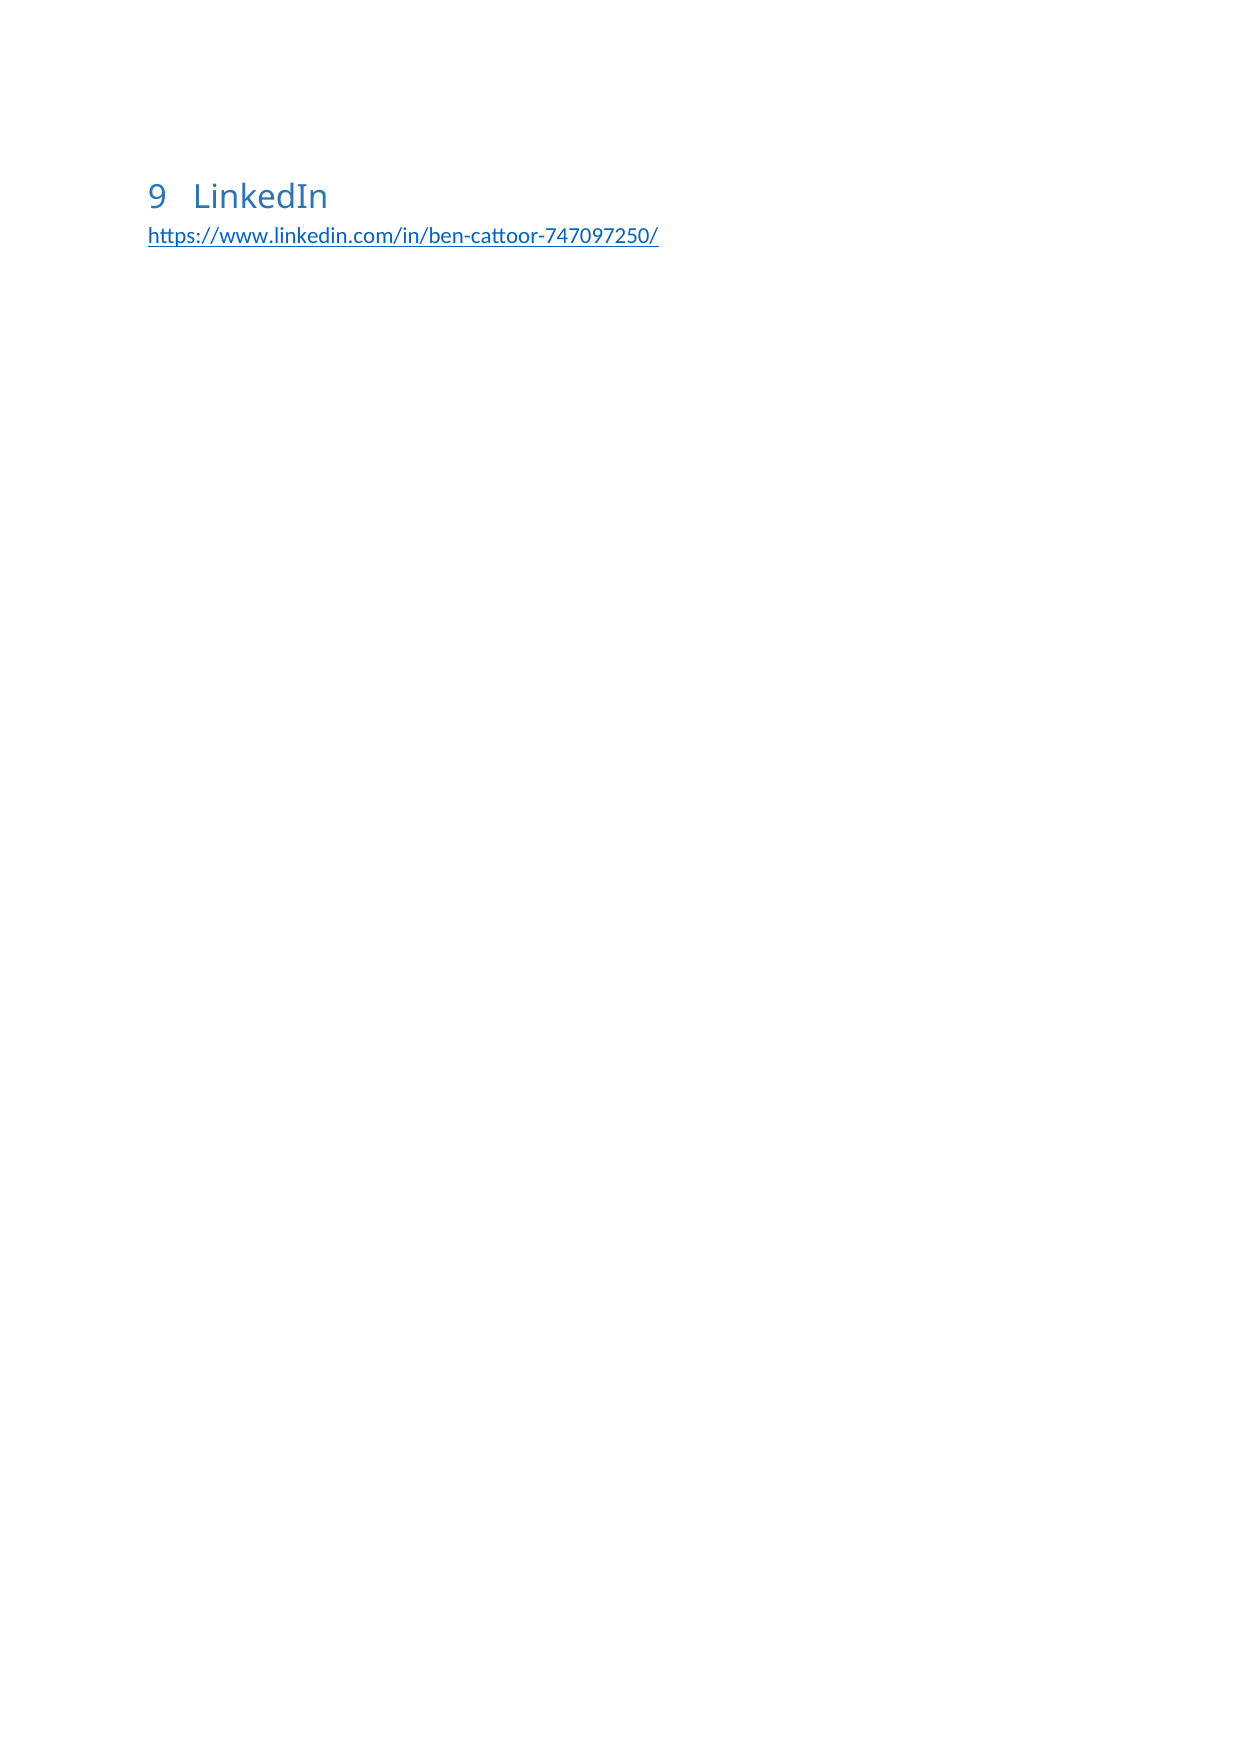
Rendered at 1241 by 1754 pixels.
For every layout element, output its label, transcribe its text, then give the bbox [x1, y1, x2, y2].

text https://www.linkedin.com/in/ben-cattoor-747097250/ [148, 222, 1093, 249]
subtitle LinkedIn [148, 173, 1093, 218]
